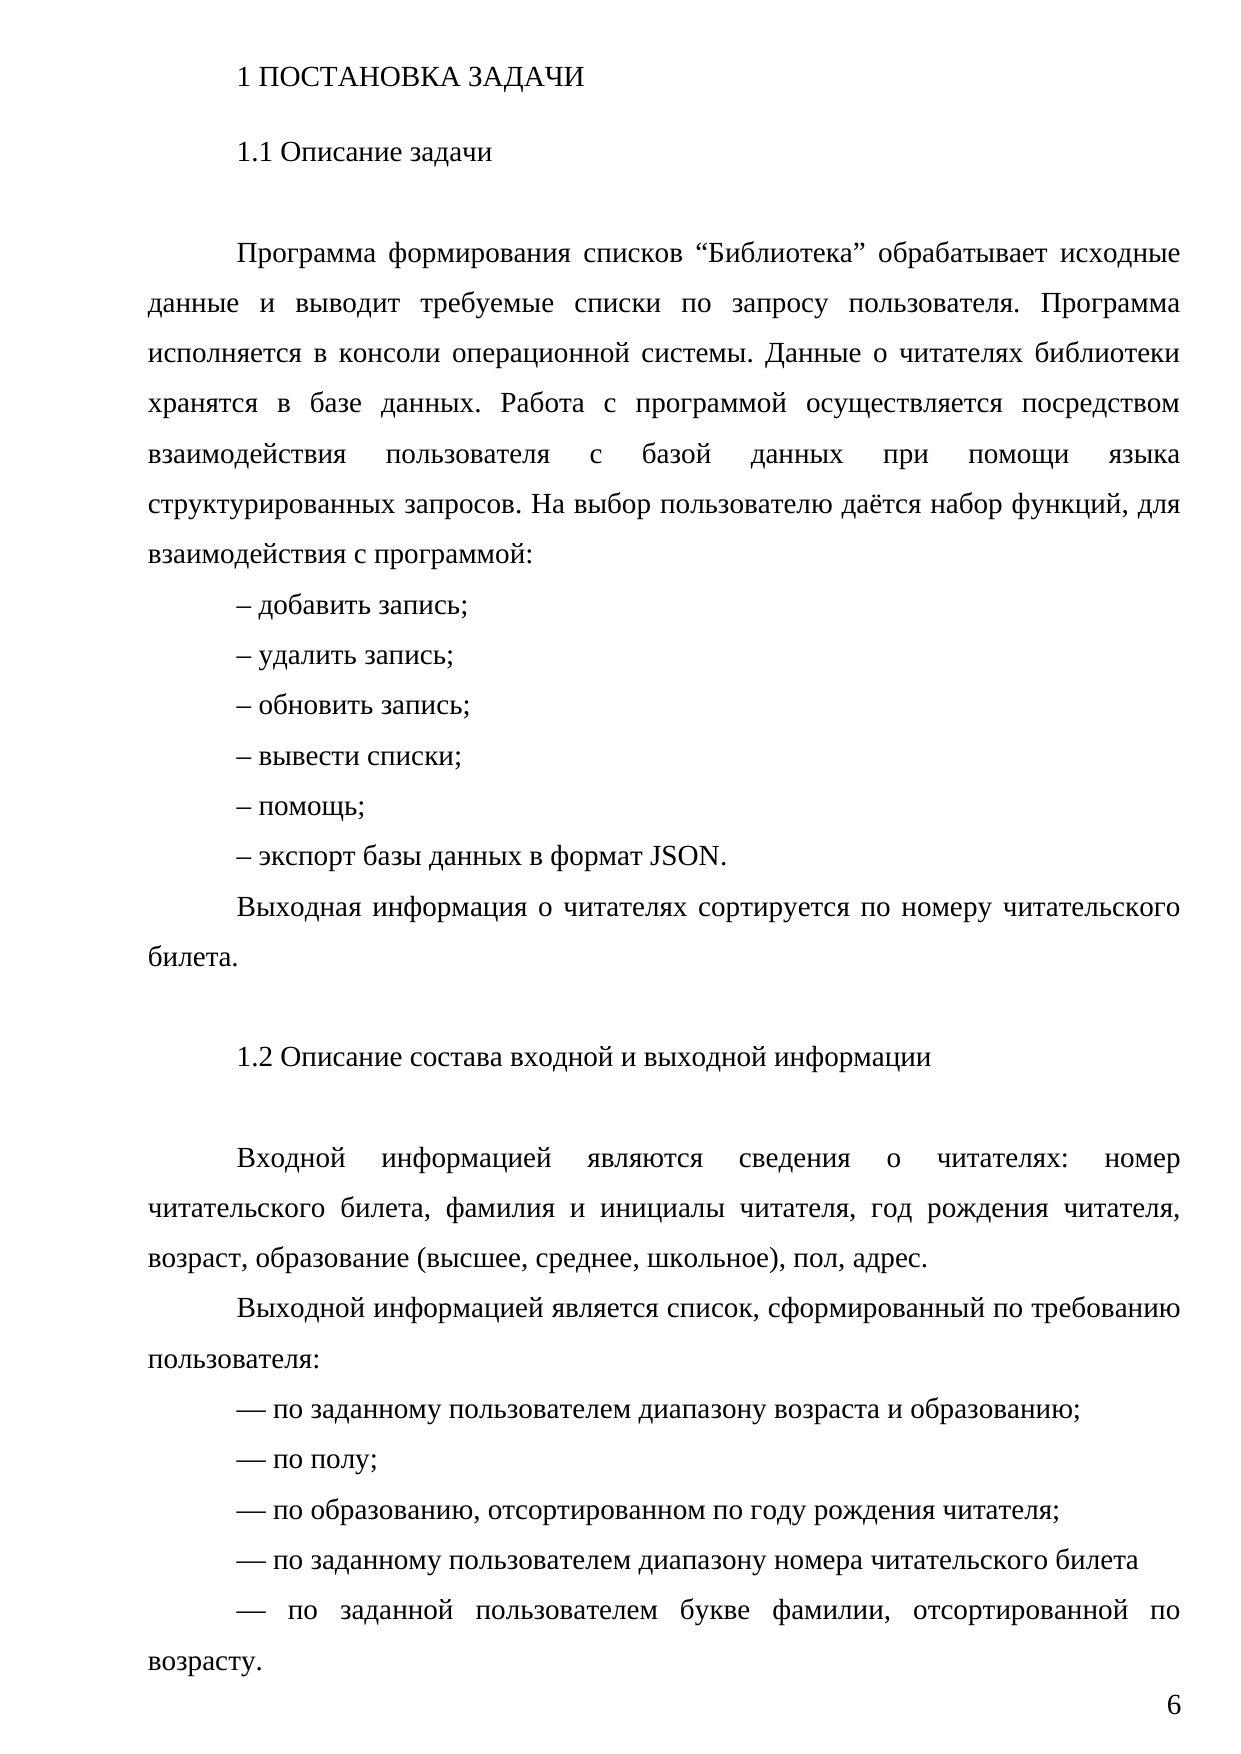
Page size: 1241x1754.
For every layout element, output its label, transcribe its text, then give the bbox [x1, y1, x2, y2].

text — по полу; [148, 1442, 1181, 1475]
text – помощь; [148, 788, 1181, 822]
text Программа формирования списков “Библиотека” обрабатывает исходные данные и выводит требуемые списки по запросу пользователя. Программа исполняется в консоли операционной системы. Данные о читателях библиотеки хранятся в базе данных. Работа с программой осуществляется посредством взаимодействия пользователя с базой данных при помощи языка структурированных запросов. На выбор пользователю даётся набор функций, для взаимодействия с программой: [148, 235, 1181, 570]
text – обновить запись; [148, 687, 1181, 721]
text 1.2 Описание состава входной и выходной информации [148, 1039, 1181, 1073]
text – вывести списки; [148, 738, 1181, 771]
text — по заданному пользователем диапазону номера читательского билета [148, 1542, 1181, 1576]
text – добавить запись; [148, 587, 1181, 620]
text — по заданной пользователем букве фамилии, отсортированной по возрасту. [148, 1592, 1181, 1676]
text — по заданному пользователем диапазону возраста и образованию; [148, 1391, 1181, 1425]
list Выходная информация о читателях сортируется по номеру читательского билета. [148, 889, 1181, 973]
text – экспорт базы данных в формат JSON. [148, 838, 1181, 872]
text — по образованию, отсортированном по году рождения читателя; [148, 1492, 1181, 1525]
text Входной информацией являются сведения о читателях: номер читательского билета, фамилия и инициалы читателя, год рождения читателя, возраст, образование (высшее, среднее, школьное), пол, адрес. [148, 1140, 1181, 1274]
text 1.1 Описание задачи [148, 134, 1181, 168]
text 1 ПОСТАНОВКА ЗАДАЧИ [148, 59, 1181, 93]
text – удалить запись; [148, 637, 1181, 671]
text Выходной информацией является список, сформированный по требованию пользователя: [148, 1291, 1181, 1374]
